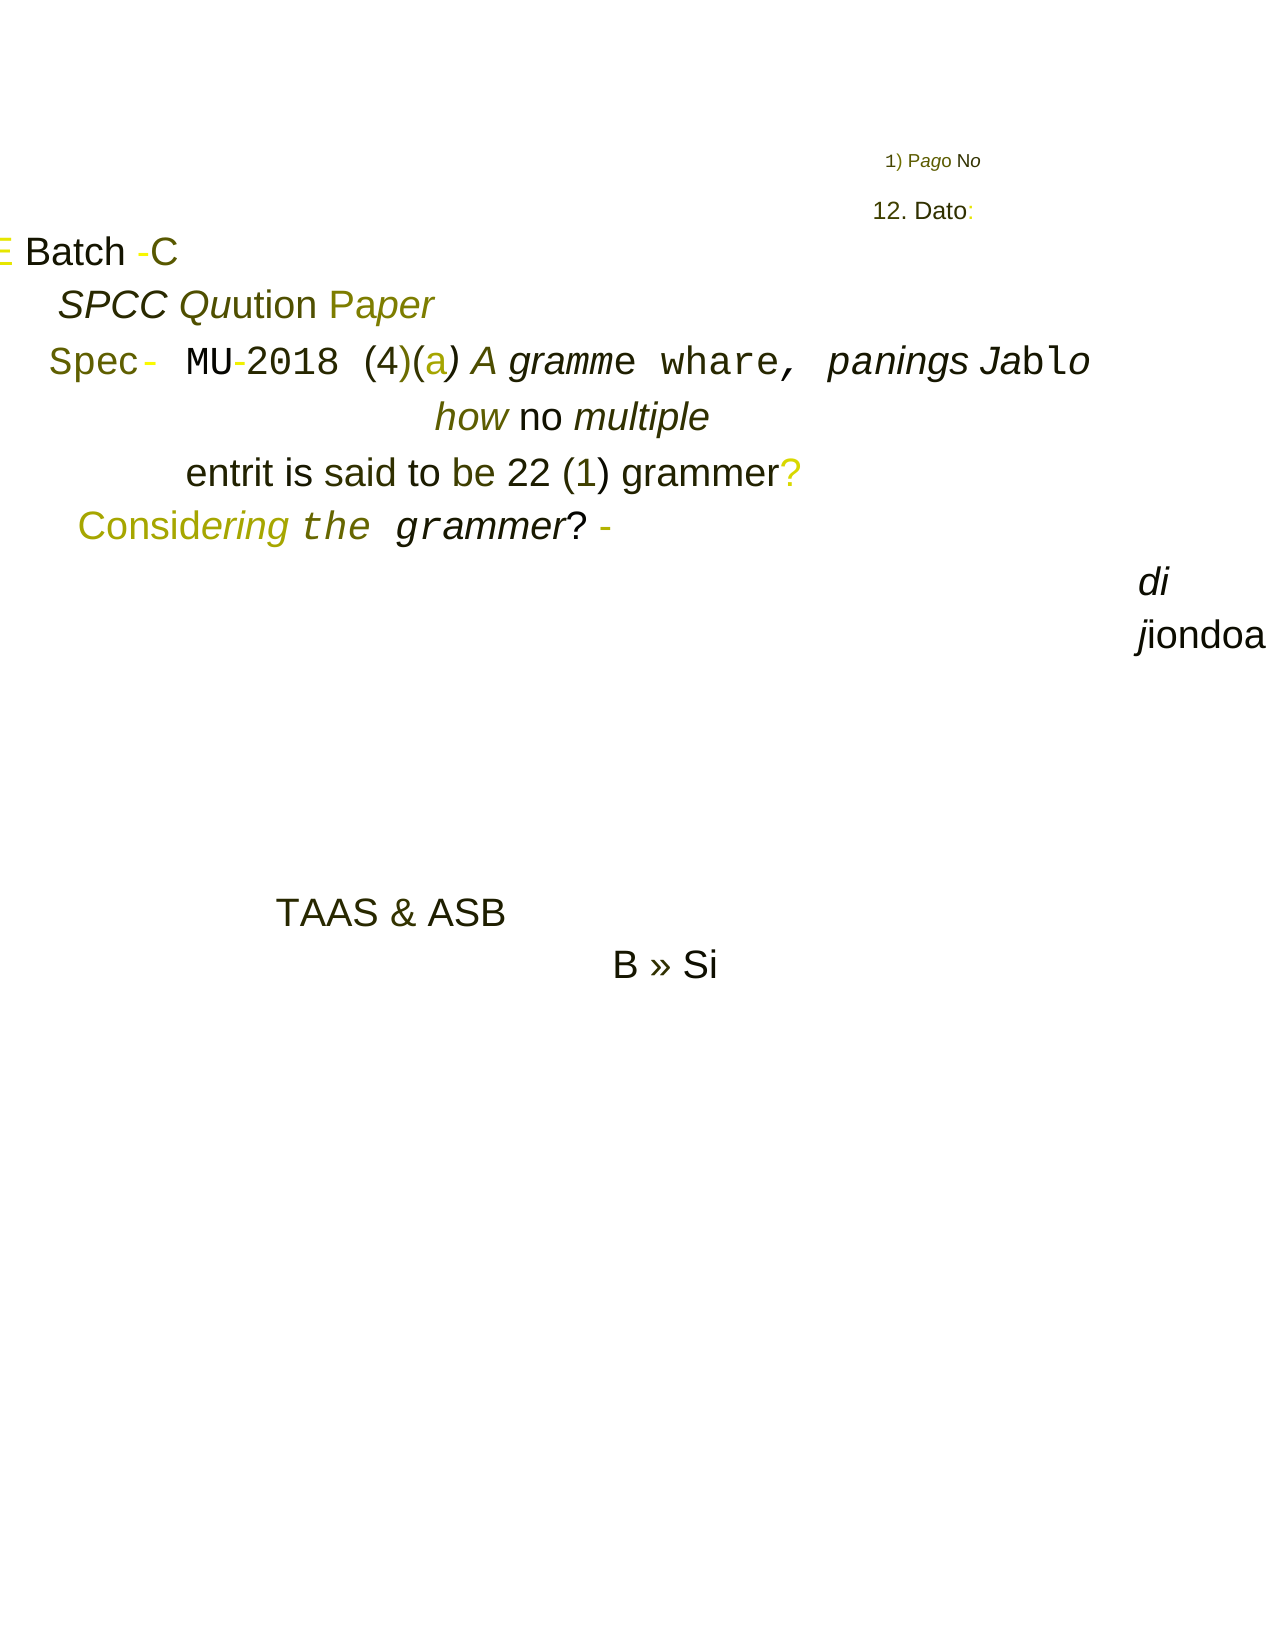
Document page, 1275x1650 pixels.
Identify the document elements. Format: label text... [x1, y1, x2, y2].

text dijiondoa [1138, 558, 1275, 657]
text entrit is said to be 22 (1) grammer? Considering the grammer? - [77, 450, 959, 551]
text B » Si [612, 941, 873, 987]
text 12. Dato: [872, 196, 987, 224]
text 1) Pago No [885, 150, 1012, 173]
text E Batch -C [0, 229, 222, 274]
text TAAS & ASB [275, 889, 832, 934]
text Spec- MU-2018 (4)(a) A gramme whare, panings Jablo how no multiple [23, 337, 1120, 442]
text SPCC Quution Paper [57, 281, 459, 327]
